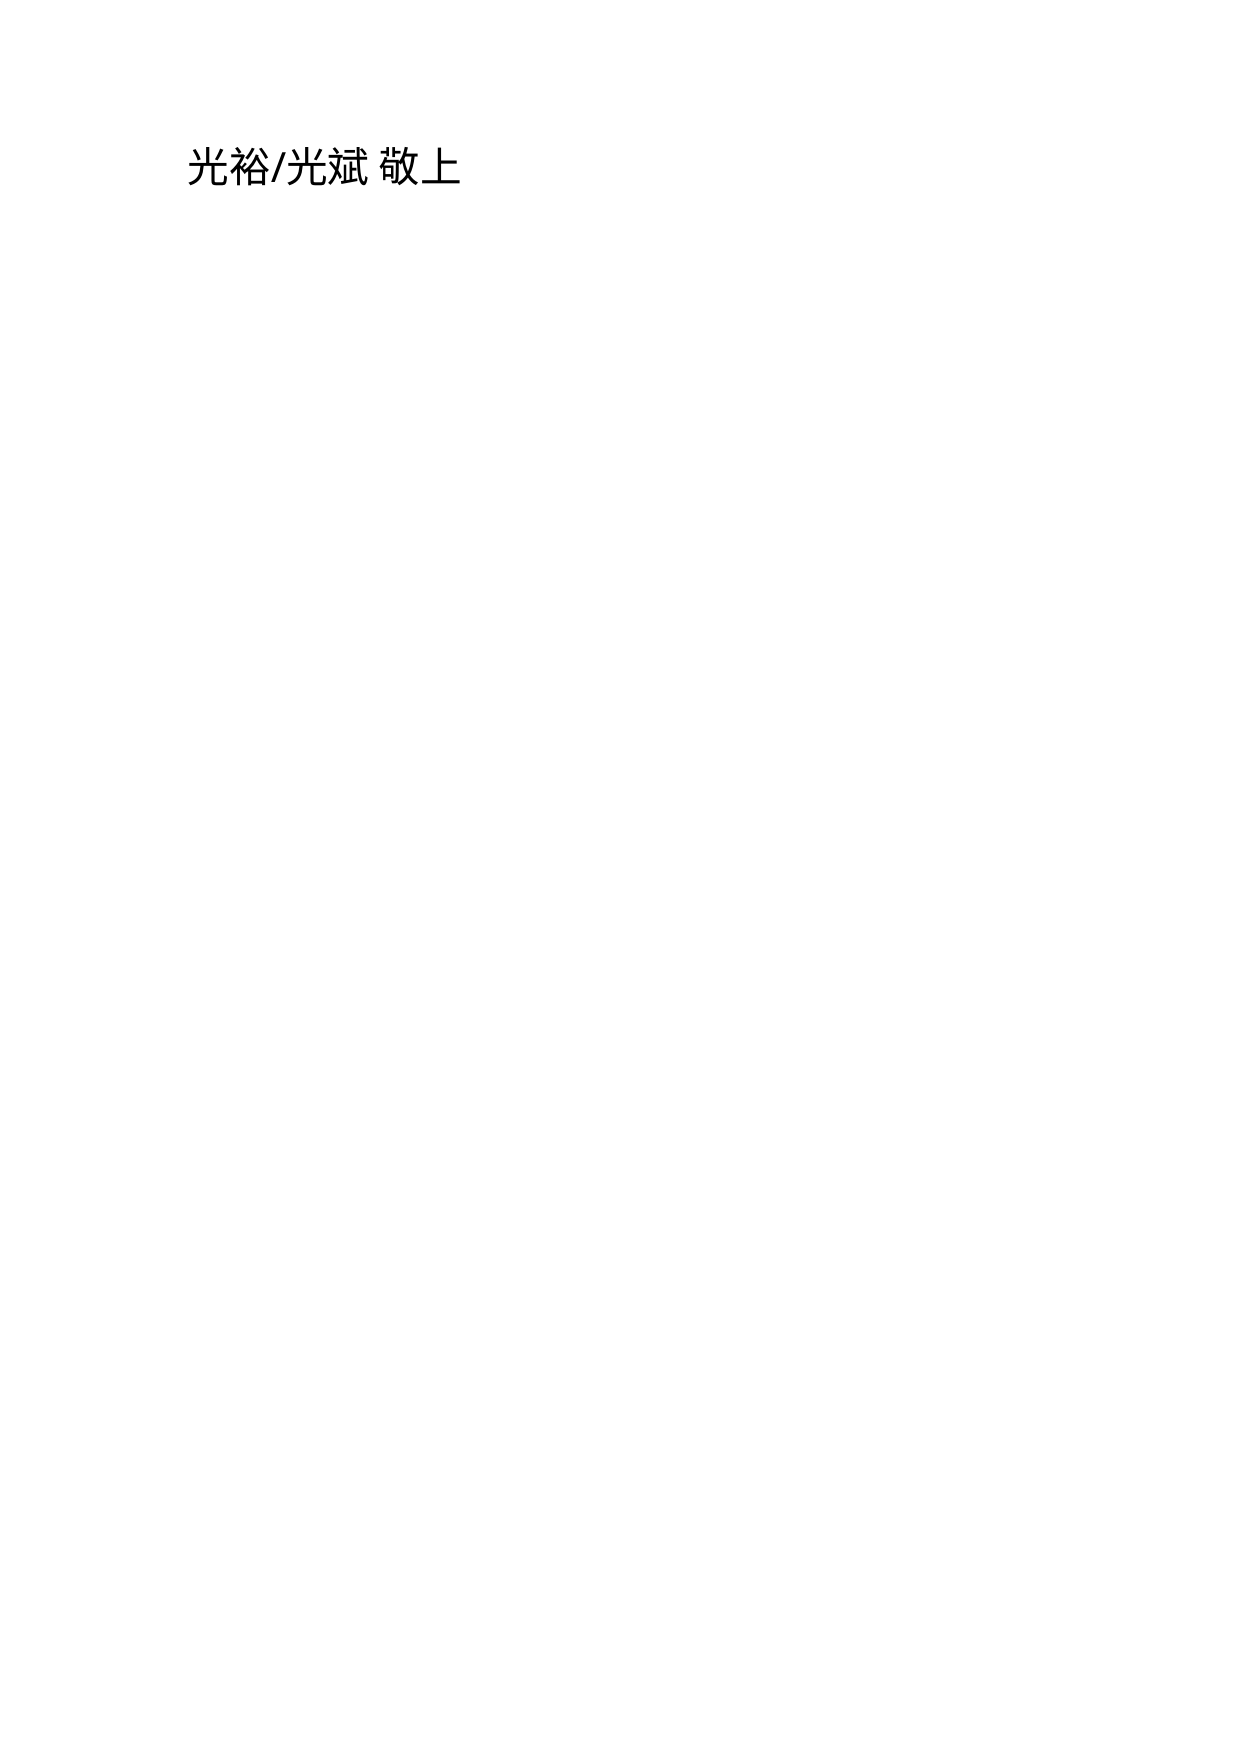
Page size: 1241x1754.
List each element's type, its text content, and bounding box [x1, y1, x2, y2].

text 光裕/光斌 敬上 [187, 127, 1053, 202]
